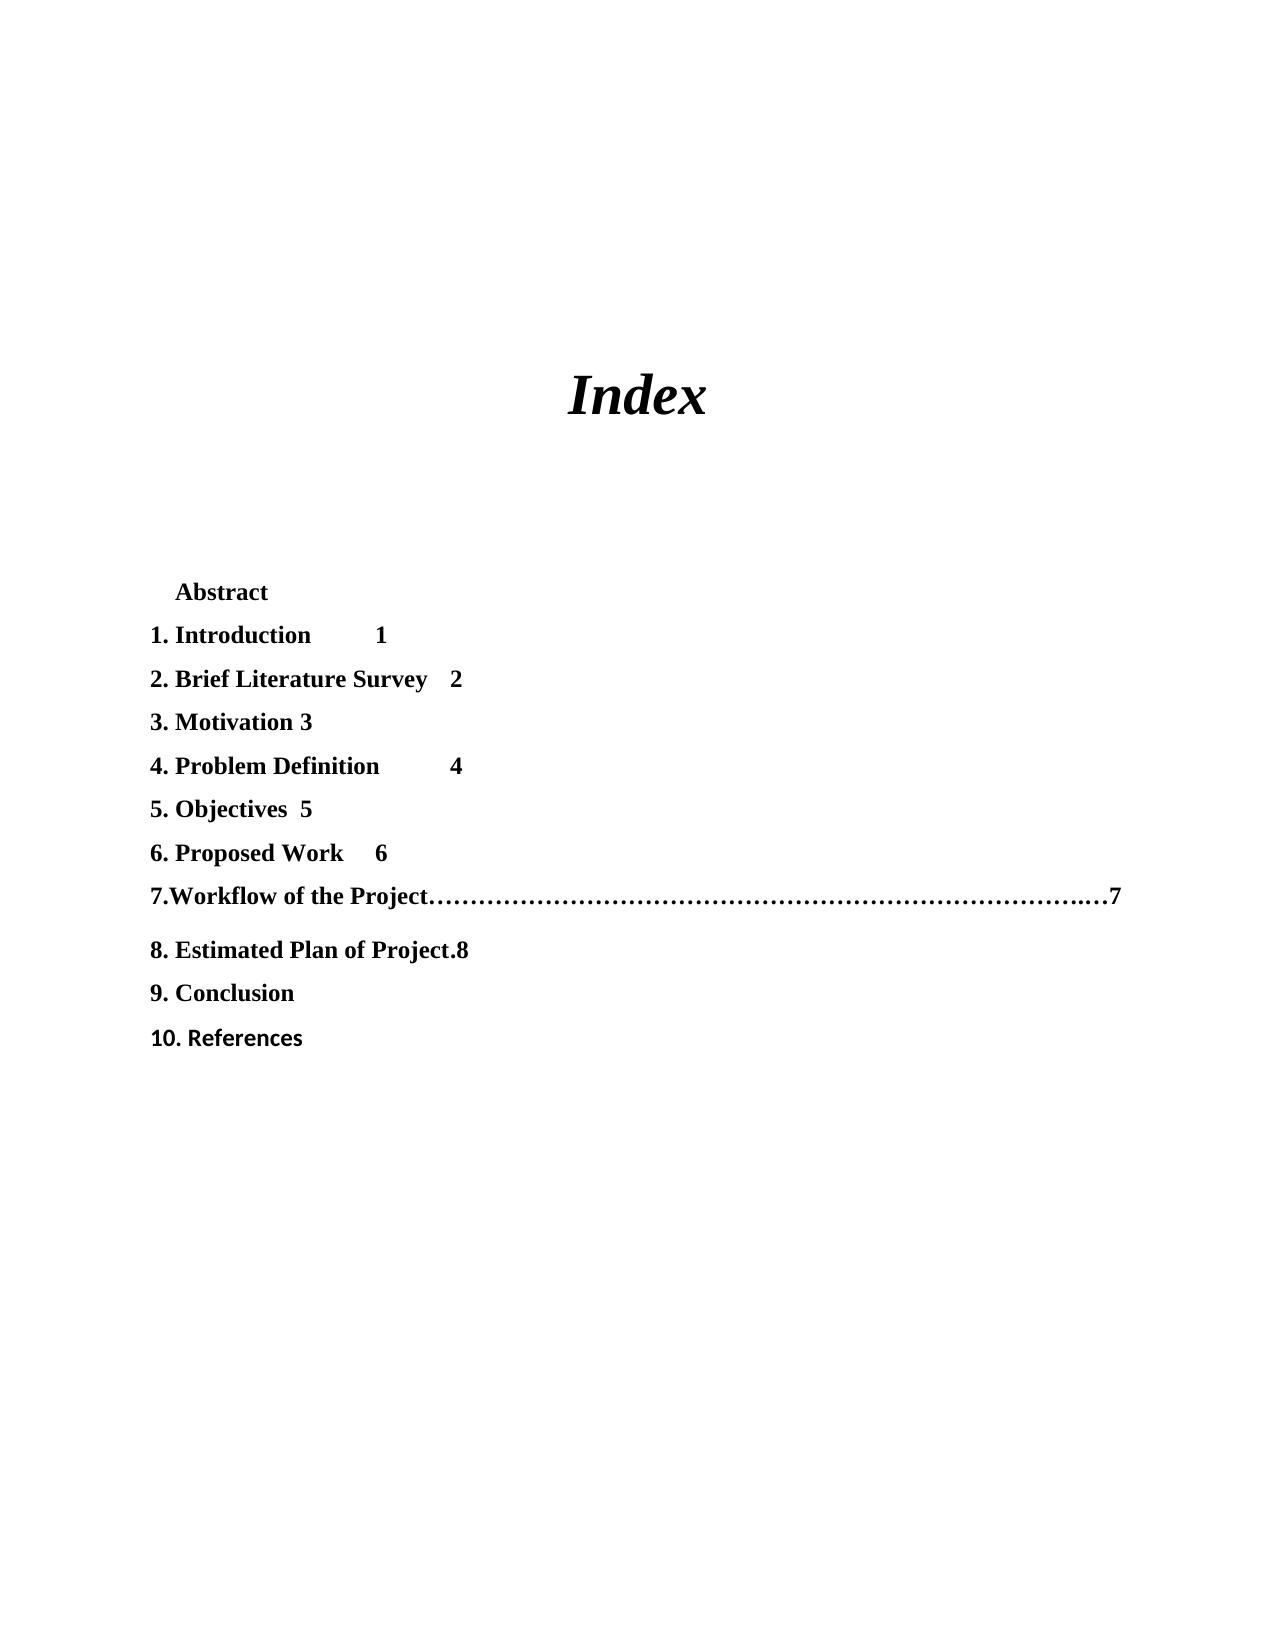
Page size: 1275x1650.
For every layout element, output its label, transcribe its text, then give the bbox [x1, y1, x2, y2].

text Index [150, 360, 1125, 427]
